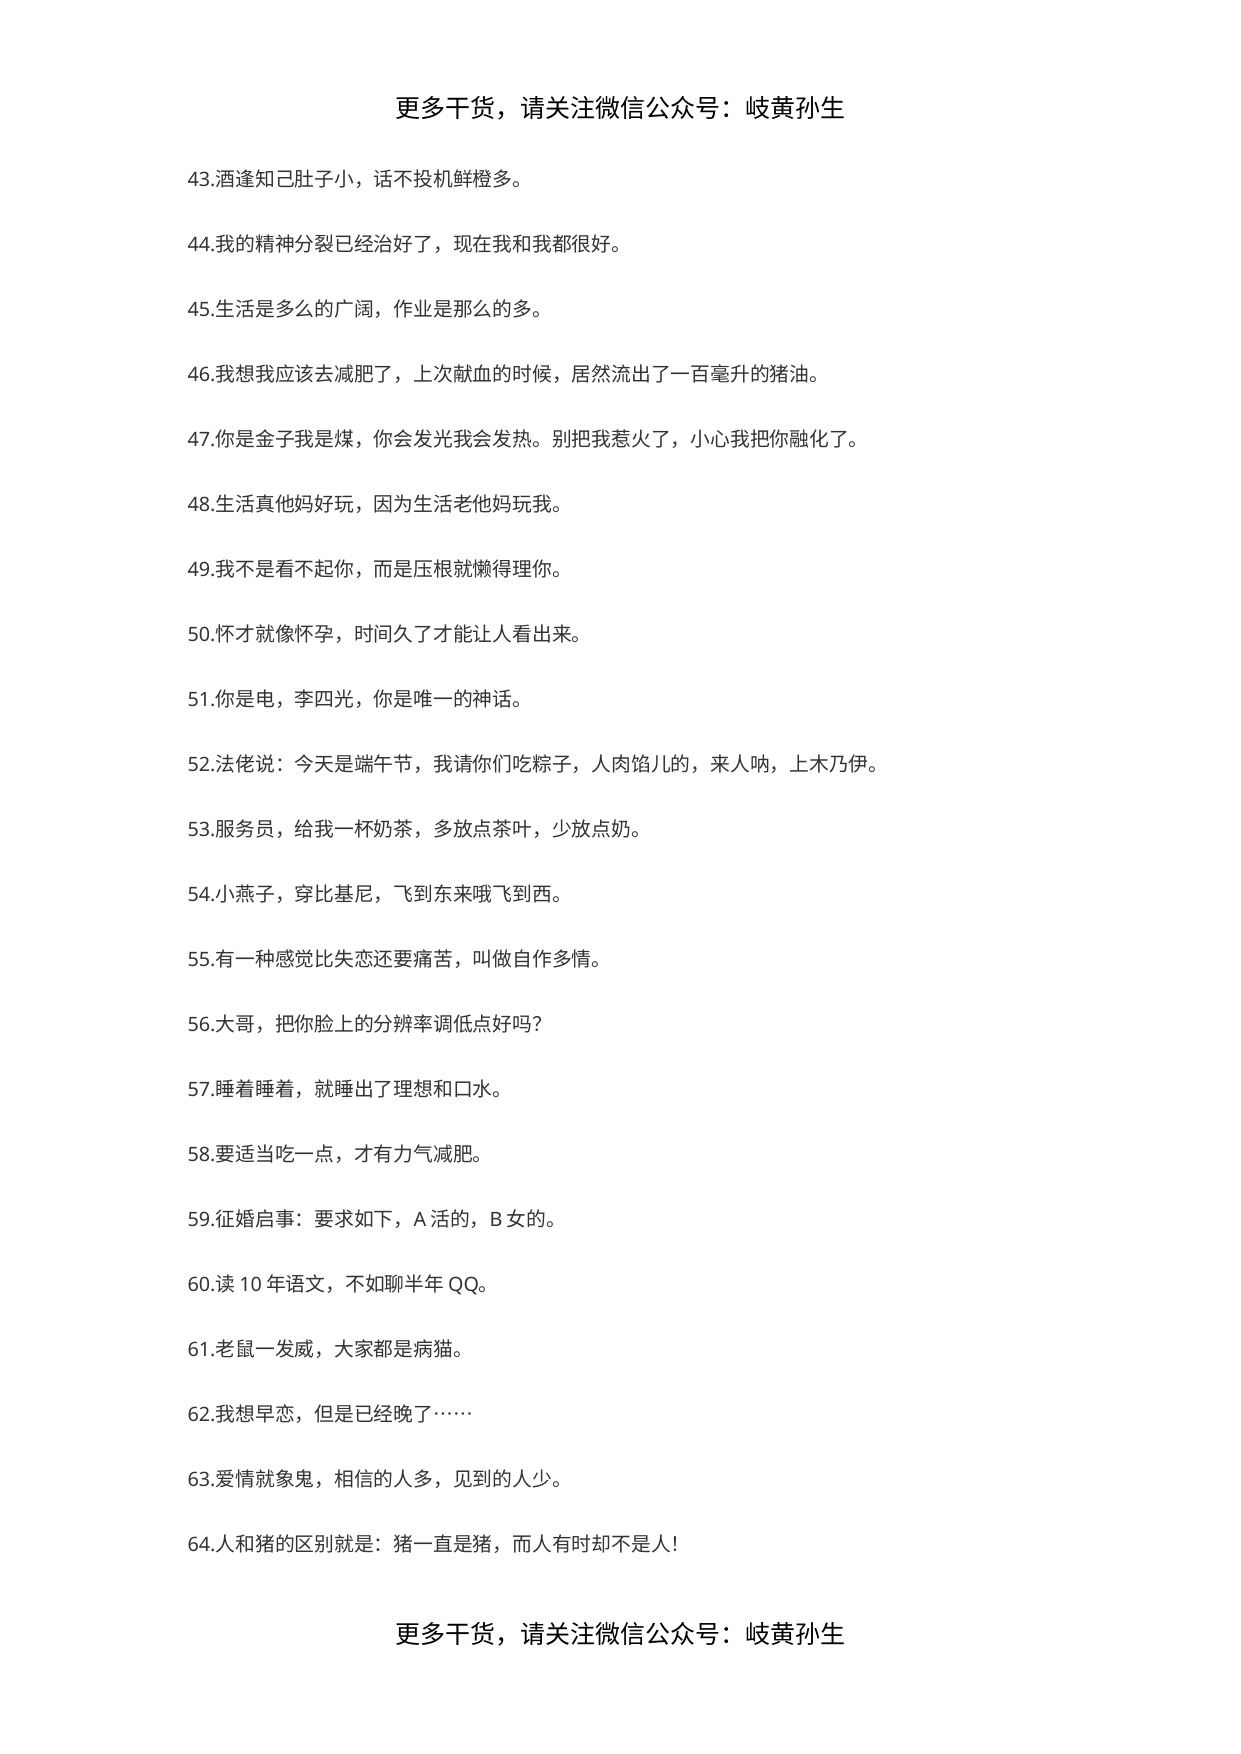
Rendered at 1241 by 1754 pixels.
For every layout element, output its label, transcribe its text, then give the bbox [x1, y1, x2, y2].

text 45.生活是多么的广阔，作业是那么的多。 [187, 292, 1053, 324]
text 48.生活真他妈好玩，因为生活老他妈玩我。 [187, 487, 1053, 519]
text 47.你是金子我是煤，你会发光我会发热。别把我惹火了，小心我把你融化了。 [187, 422, 1053, 454]
text 51.你是电，李四光，你是唯一的神话。 [187, 682, 1053, 714]
text 49.我不是看不起你，而是压根就懒得理你。 [187, 552, 1053, 584]
text 64.人和猪的区别就是：猪一直是猪，而人有时却不是人！ [187, 1527, 1053, 1559]
text 62.我想早恋，但是已经晚了…… [187, 1397, 1053, 1429]
text 44.我的精神分裂已经治好了，现在我和我都很好。 [187, 227, 1053, 259]
text 55.有一种感觉比失恋还要痛苦，叫做自作多情。 [187, 942, 1053, 974]
text 60.读10年语文，不如聊半年QQ。 [187, 1267, 1053, 1299]
text 54.小燕子，穿比基尼，飞到东来哦飞到西。 [187, 877, 1053, 909]
text 43.酒逢知己肚子小，话不投机鲜橙多。 [187, 162, 1053, 194]
text 56.大哥，把你脸上的分辨率调低点好吗？ [187, 1007, 1053, 1039]
text 63.爱情就象鬼，相信的人多，见到的人少。 [187, 1462, 1053, 1494]
text 59.征婚启事：要求如下，A活的，B女的。 [187, 1202, 1053, 1234]
text 61.老鼠一发威，大家都是病猫。 [187, 1332, 1053, 1364]
text 58.要适当吃一点，才有力气减肥。 [187, 1137, 1053, 1169]
text 52.法佬说：今天是端午节，我请你们吃粽子，人肉馅儿的，来人呐，上木乃伊。 [187, 747, 1053, 779]
text 57.睡着睡着，就睡出了理想和口水。 [187, 1072, 1053, 1104]
text 50.怀才就像怀孕，时间久了才能让人看出来。 [187, 617, 1053, 649]
text 46.我想我应该去减肥了，上次献血的时候，居然流出了一百毫升的猪油。 [187, 357, 1053, 389]
text 53.服务员，给我一杯奶茶，多放点茶叶，少放点奶。 [187, 812, 1053, 844]
